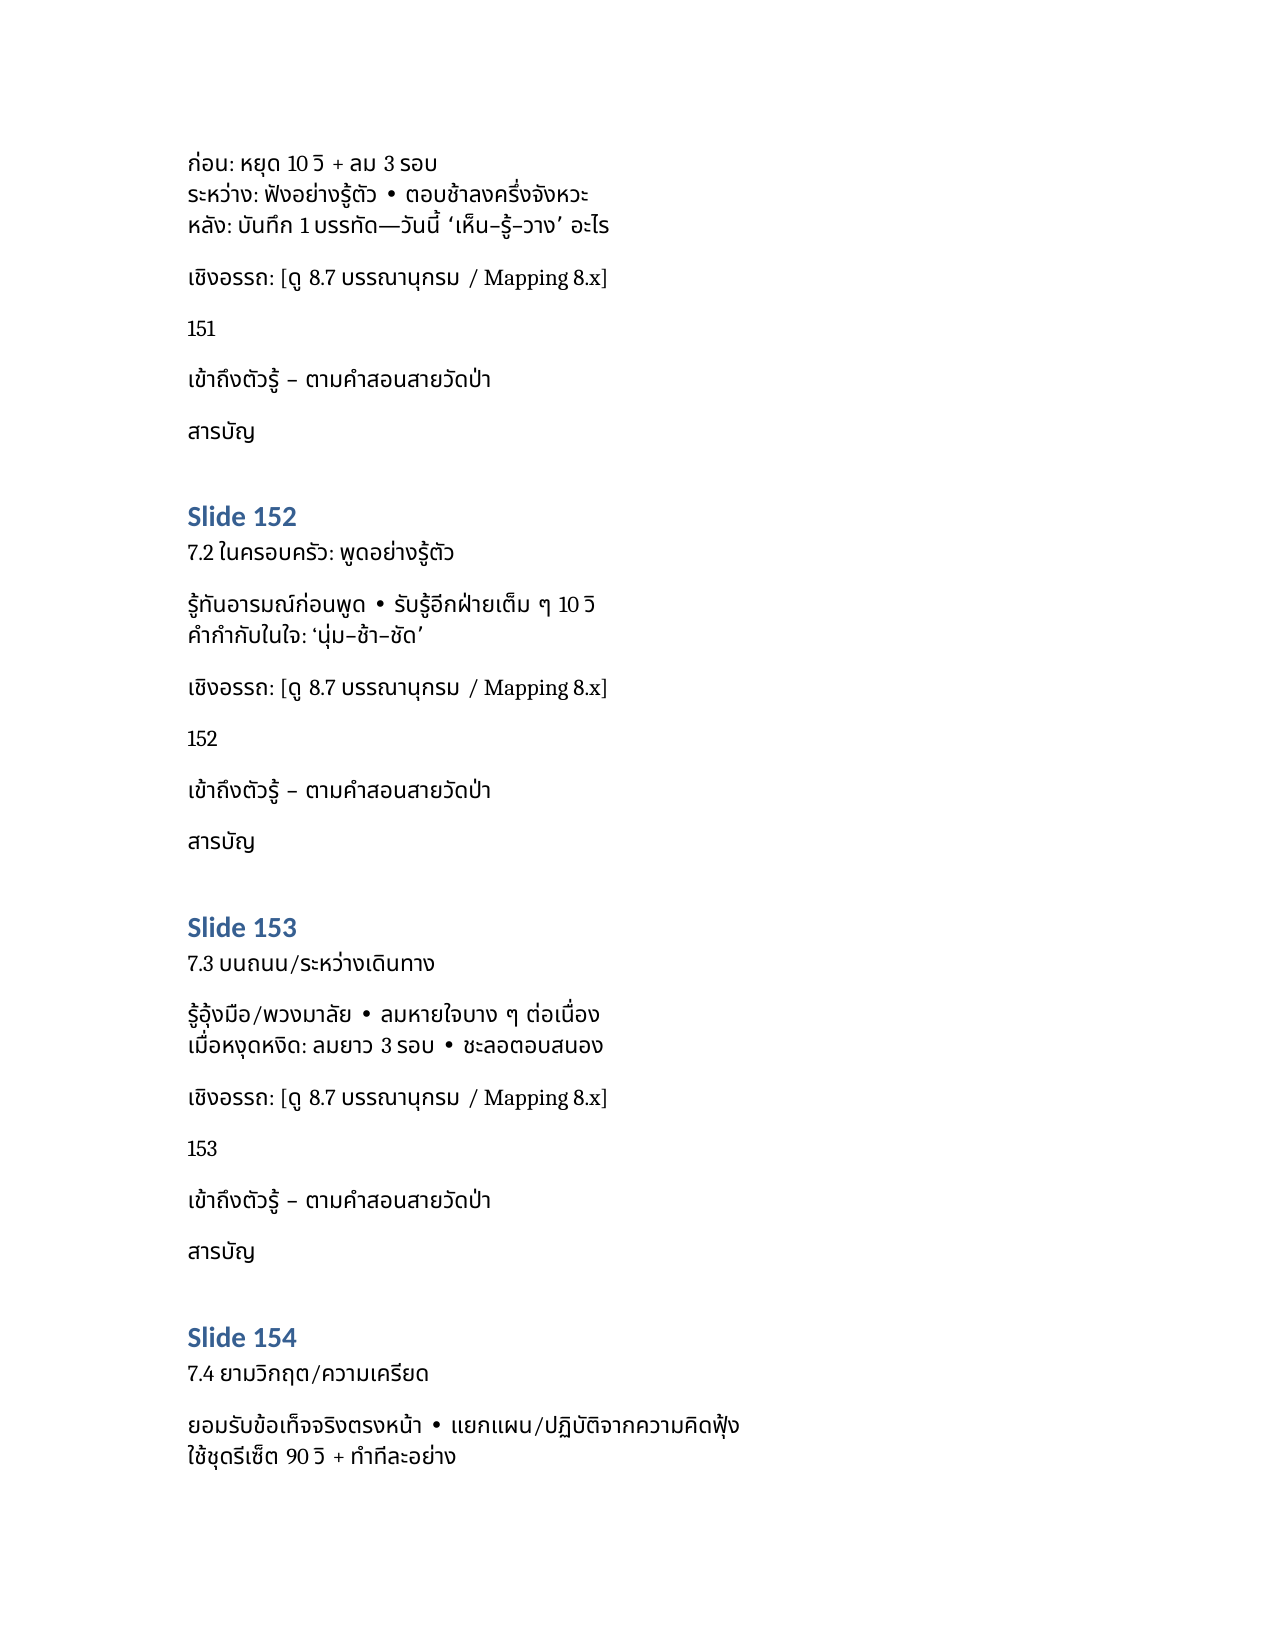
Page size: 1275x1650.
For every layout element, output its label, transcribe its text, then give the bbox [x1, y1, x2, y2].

subtitle Slide 154 [187, 1319, 1087, 1355]
text สารบัญ [187, 1238, 1087, 1265]
subtitle Slide 152 [187, 498, 1087, 534]
text รู้ทันอารมณ์ก่อนพูด • รับรู้อีกฝ่ายเต็ม ๆ 10 วิ คำกำกับในใจ: ‘นุ่ม–ช้า–ชัด’ [187, 591, 1087, 649]
text 7.3 บนถนน/ระหว่างเดินทาง [187, 950, 1087, 977]
text 151 [187, 315, 1087, 342]
text 153 [187, 1136, 1087, 1162]
text เข้าถึงตัวรู้ – ตามคำสอนสายวัดป่า [187, 1187, 1087, 1214]
text สารบัญ [187, 418, 1087, 444]
text สารบัญ [187, 828, 1087, 855]
text รู้อุ้งมือ/พวงมาลัย • ลมหายใจบาง ๆ ต่อเนื่อง เมื่อหงุดหงิด: ลมยาว 3 รอบ • ชะลอตอบสนอง [187, 1002, 1087, 1059]
text 7.4 ยามวิกฤต/ความเครียด [187, 1360, 1087, 1387]
text เชิงอรรถ: [ดู 8.7 บรรณานุกรม / Mapping 8.x] [187, 674, 1087, 701]
text 7.2 ในครอบครัว: พูดอย่างรู้ตัว [187, 539, 1087, 566]
text เข้าถึงตัวรู้ – ตามคำสอนสายวัดป่า [187, 777, 1087, 803]
subtitle Slide 153 [187, 909, 1087, 944]
text เชิงอรรถ: [ดู 8.7 บรรณานุกรม / Mapping 8.x] [187, 1084, 1087, 1111]
text 152 [187, 726, 1087, 752]
text ยอมรับข้อเท็จจริงตรงหน้า • แยกแผน/ปฏิบัติจากความคิดฟุ้ง ใช้ชุดรีเซ็ต 90 วิ + ทำทีละอย่าง [187, 1412, 1087, 1470]
text ก่อน: หยุด 10 วิ + ลม 3 รอบ ระหว่าง: ฟังอย่างรู้ตัว • ตอบช้าลงครึ่งจังหวะ หลัง: บันทึก 1 บรรทัด—วันนี้ ‘เห็น–รู้–วาง’ อะไร [187, 150, 1087, 239]
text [187, 264, 1087, 291]
text เข้าถึงตัวรู้ – ตามคำสอนสายวัดป่า [187, 366, 1087, 393]
